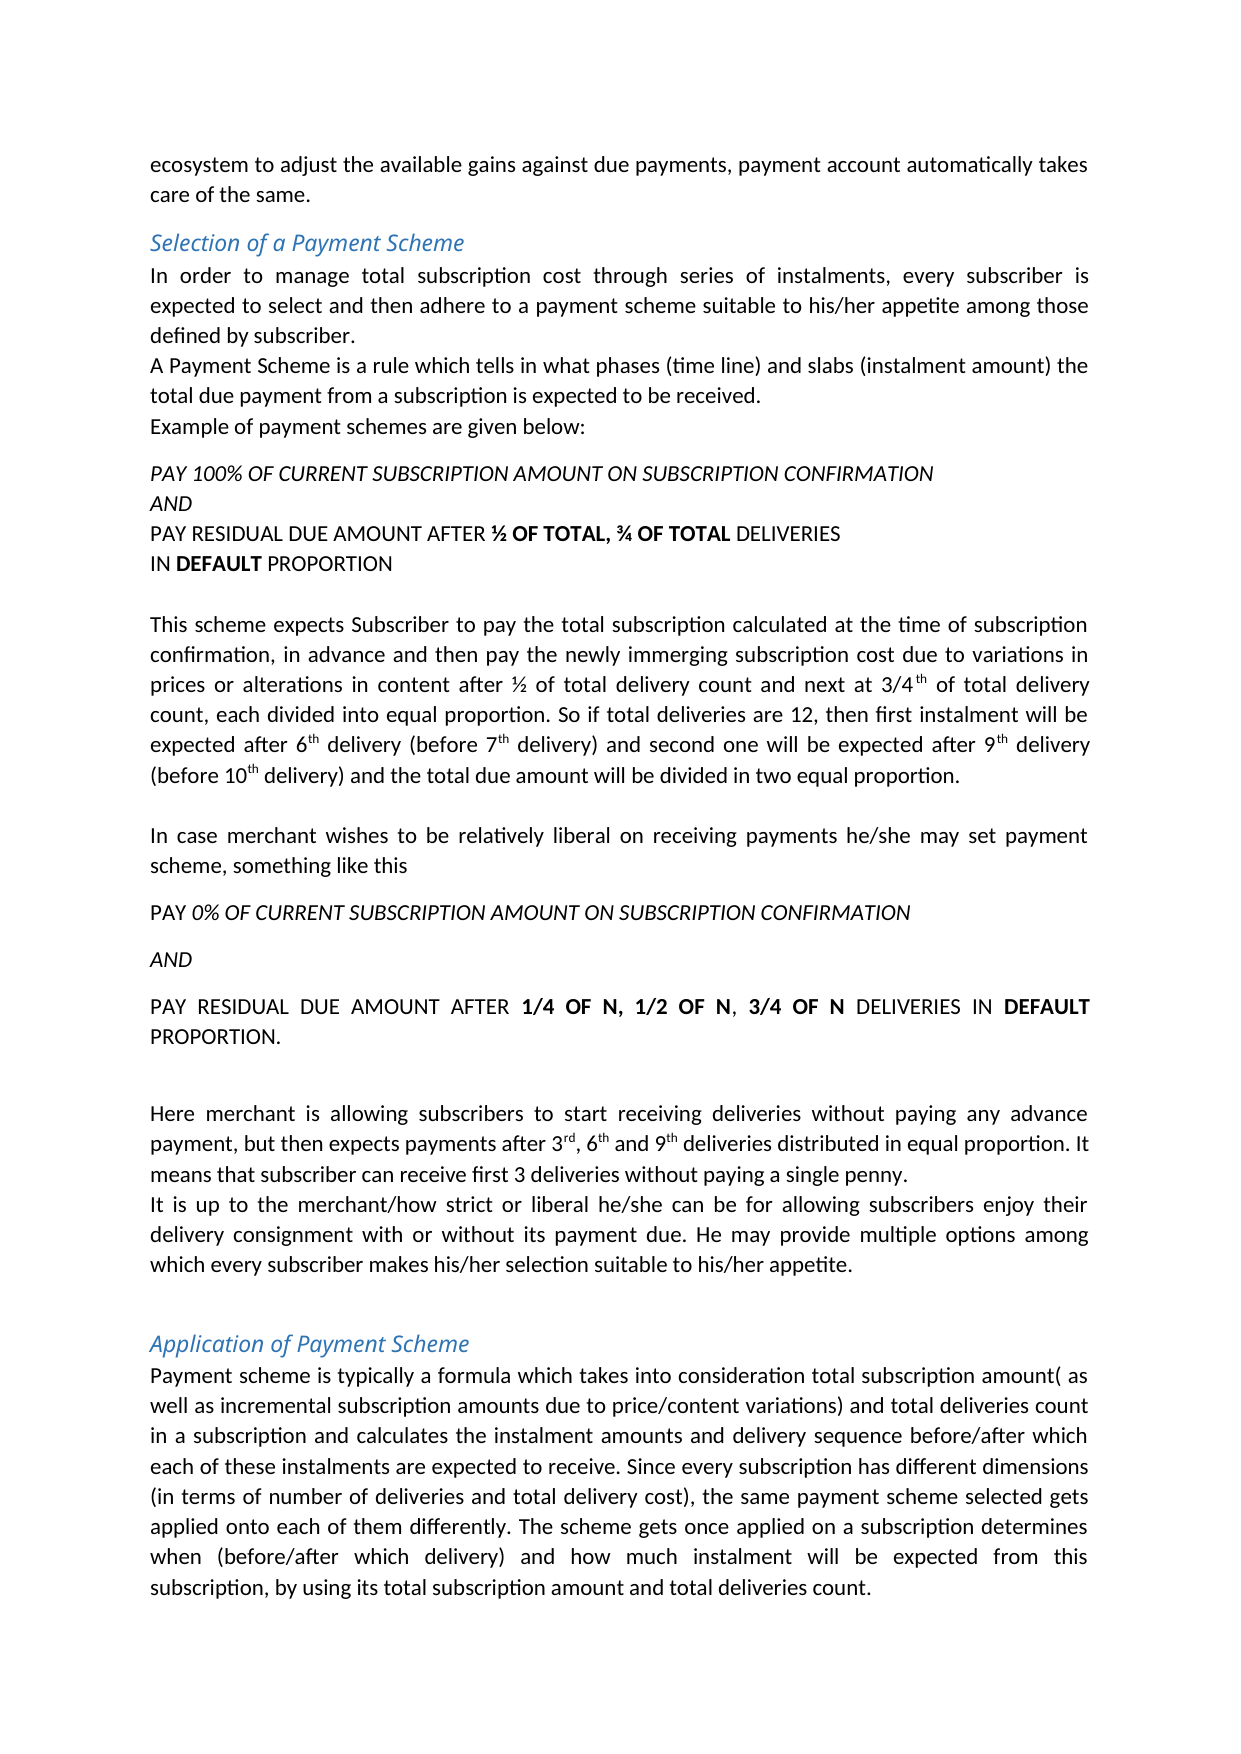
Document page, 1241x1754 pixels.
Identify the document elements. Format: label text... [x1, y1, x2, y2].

subtitle Selection of a Payment Scheme [150, 227, 1090, 258]
text PAY 100% OF CURRENT SUBSCRIPTION AMOUNT ON SUBSCRIPTION CONFIRMATION [150, 459, 1090, 487]
list Here merchant is allowing subscribers to start receiving deliveries without paying any advance payment, but then expects payments after 3rd, 6th and 9th deliveries distributed in equal proportion. It means that subscriber can receive first 3 deliveries without paying a single penny. [150, 1099, 1090, 1188]
subtitle Application of Payment Scheme [150, 1327, 1090, 1359]
list In case merchant wishes to be relatively liberal on receiving payments he/she may set payment scheme, something like this [150, 821, 1090, 879]
text AND [150, 945, 1090, 973]
list Example of payment schemes are given below: [150, 412, 1090, 440]
text PAY 0% OF CURRENT SUBSCRIPTION AMOUNT ON SUBSCRIPTION CONFIRMATION [150, 898, 1090, 926]
list This scheme expects Subscriber to pay the total subscription calculated at the time of subscription confirmation, in advance and then pay the newly immerging subscription cost due to variations in prices or alterations in content after ½ of total delivery count and next at 3/4th of total delivery count, each divided into equal proportion. So if total deliveries are 12, then first instalment will be expected after 6th delivery (before 7th delivery) and second one will be expected after 9th delivery (before 10th delivery) and the total due amount will be divided in two equal proportion. [150, 610, 1090, 789]
list In order to manage total subscription cost through series of instalments, every subscriber is expected to select and then adhere to a payment scheme suitable to his/her appetite among those defined by subscriber. [150, 261, 1090, 349]
list A Payment Scheme is a rule which tells in what phases (time line) and slabs (instalment amount) the total due payment from a subscription is expected to be received. [150, 351, 1090, 410]
text IN DEFAULT PROPORTION [150, 549, 1090, 577]
text AND [150, 489, 1090, 517]
text PAY RESIDUAL DUE AMOUNT AFTER ½ OF TOTAL, ¾ OF TOTAL DELIVERIES [150, 519, 1090, 547]
list It is up to the merchant/how strict or liberal he/she can be for allowing subscribers enjoy their delivery consignment with or without its payment due. He may provide multiple options among which every subscriber makes his/her selection suitable to his/her appetite. [150, 1190, 1090, 1278]
text PAY RESIDUAL DUE AMOUNT AFTER 1/4 OF N, 1/2 OF N, 3/4 OF N DELIVERIES IN DEFAULT PROPORTION. [150, 992, 1090, 1050]
